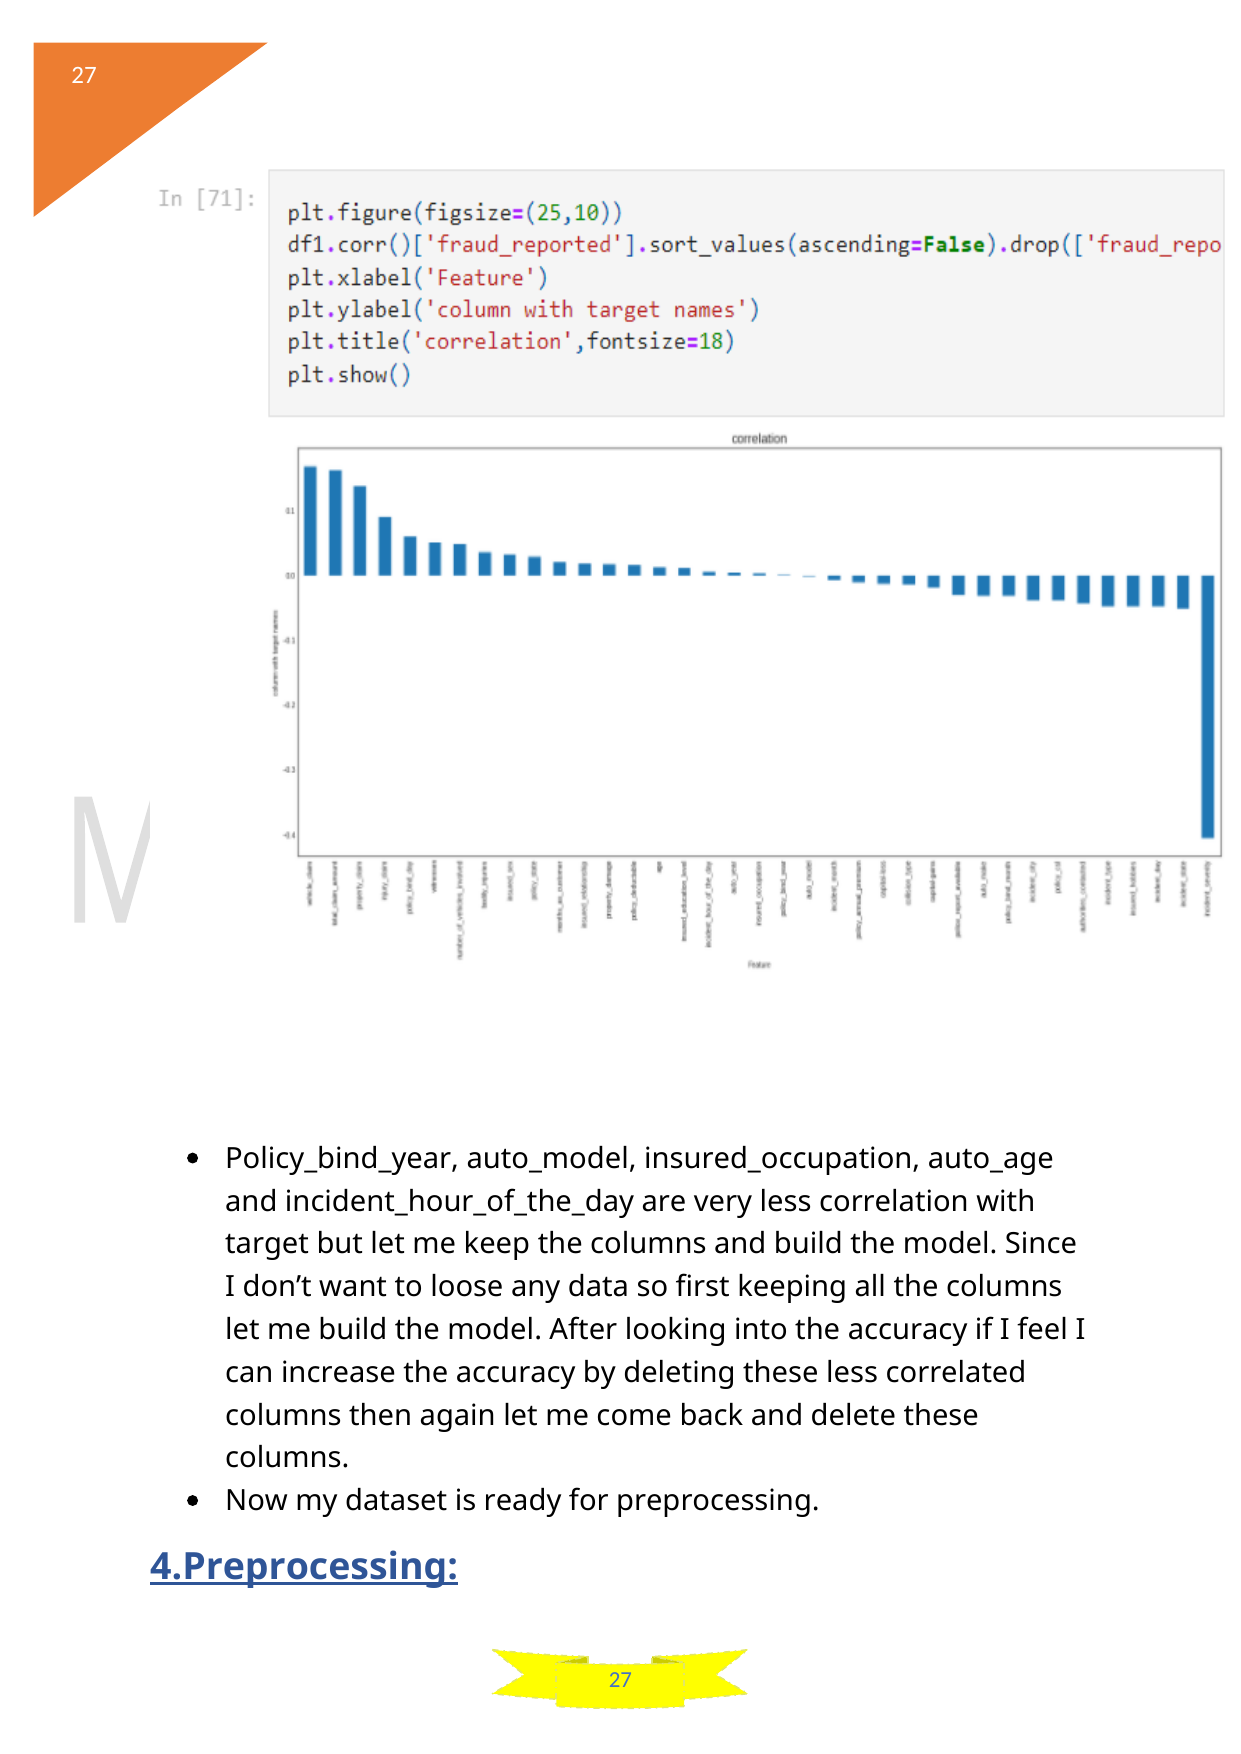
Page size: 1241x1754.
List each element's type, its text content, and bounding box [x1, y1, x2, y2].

list Policy_bind_year, auto_model, insured_occupation, auto_age and incident_hour_of_the_day are very less correlation with target but let me keep the columns and build the model. Since I don’t want to loose any data so first keeping all the columns let me build the model. After looking into the accuracy if I feel I can increase the accuracy by deleting these less correlated columns then again let me come back and delete these columns. [187, 1137, 1090, 1476]
picture [150, 150, 1241, 1000]
text 4.Preprocessing: [150, 1539, 1090, 1590]
list Now my dataset is ready for preprocessing. [187, 1479, 1090, 1519]
